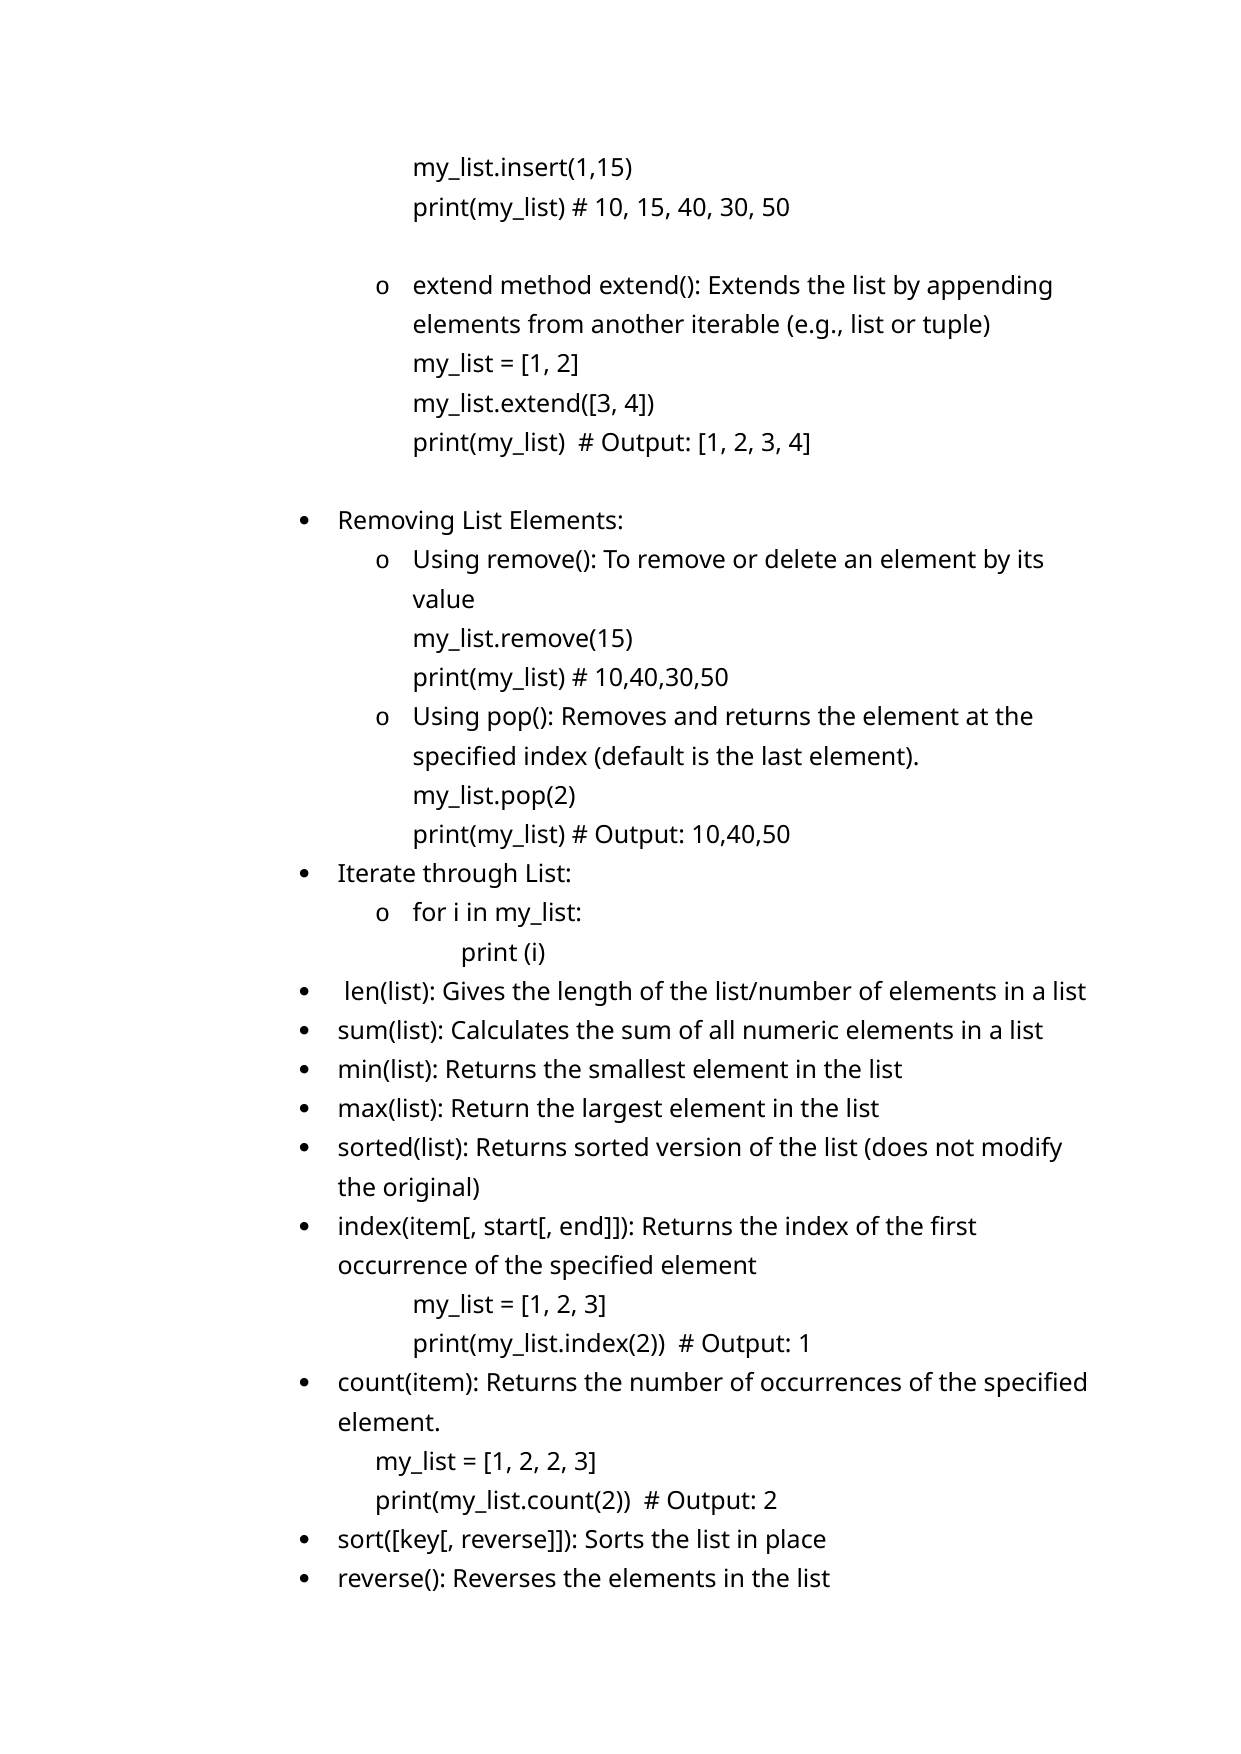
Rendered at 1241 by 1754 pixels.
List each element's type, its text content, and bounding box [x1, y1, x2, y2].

list index(item[, start[, end]]): Returns the index of the first occurrence of the specified element [300, 1208, 1090, 1282]
list print(my_list.count(2)) # Output: 2 [375, 1482, 1090, 1517]
list count(item): Returns the number of occurrences of the specified element. [300, 1365, 1090, 1438]
list print(my_list) # 10, 15, 40, 30, 50 [412, 189, 1090, 223]
list my_list.extend([3, 4]) [412, 385, 1090, 419]
list my_list.pop(2) [412, 777, 1090, 811]
list for i in my_list: [375, 895, 1090, 929]
list my_list = [1, 2] [412, 346, 1090, 380]
list my_list.remove(15) [412, 620, 1090, 654]
list len(list): Gives the length of the list/number of elements in a list [300, 973, 1090, 1007]
list print(my_list) # Output: 10,40,50 [412, 816, 1090, 851]
list Using remove(): To remove or delete an element by its value [375, 542, 1090, 615]
list Iterate through List: [300, 856, 1090, 890]
list reverse(): Reverses the elements in the list [300, 1561, 1090, 1595]
list my_list.insert(1,15) [412, 150, 1090, 184]
list sort([key[, reverse]]): Sorts the list in place [300, 1522, 1090, 1556]
list min(list): Returns the smallest element in the list [300, 1052, 1090, 1086]
list print(my_list) # Output: [1, 2, 3, 4] [412, 424, 1090, 458]
list extend method extend(): Extends the list by appending elements from another iterable (e.g., list or tuple) [375, 267, 1090, 341]
list my_list = [1, 2, 2, 3] [375, 1443, 1090, 1477]
list print (i) [337, 934, 1090, 968]
list sum(list): Calculates the sum of all numeric elements in a list [300, 1012, 1090, 1047]
list Removing List Elements: [300, 503, 1090, 537]
list print(my_list.index(2)) # Output: 1 [412, 1326, 1090, 1360]
list Using pop(): Removes and returns the element at the specified index (default is the last element). [375, 699, 1090, 772]
list sorted(list): Returns sorted version of the list (does not modify the original) [300, 1130, 1090, 1203]
list max(list): Return the largest element in the list [300, 1091, 1090, 1125]
list my_list = [1, 2, 3] [412, 1287, 1090, 1321]
list print(my_list) # 10,40,30,50 [412, 659, 1090, 694]
